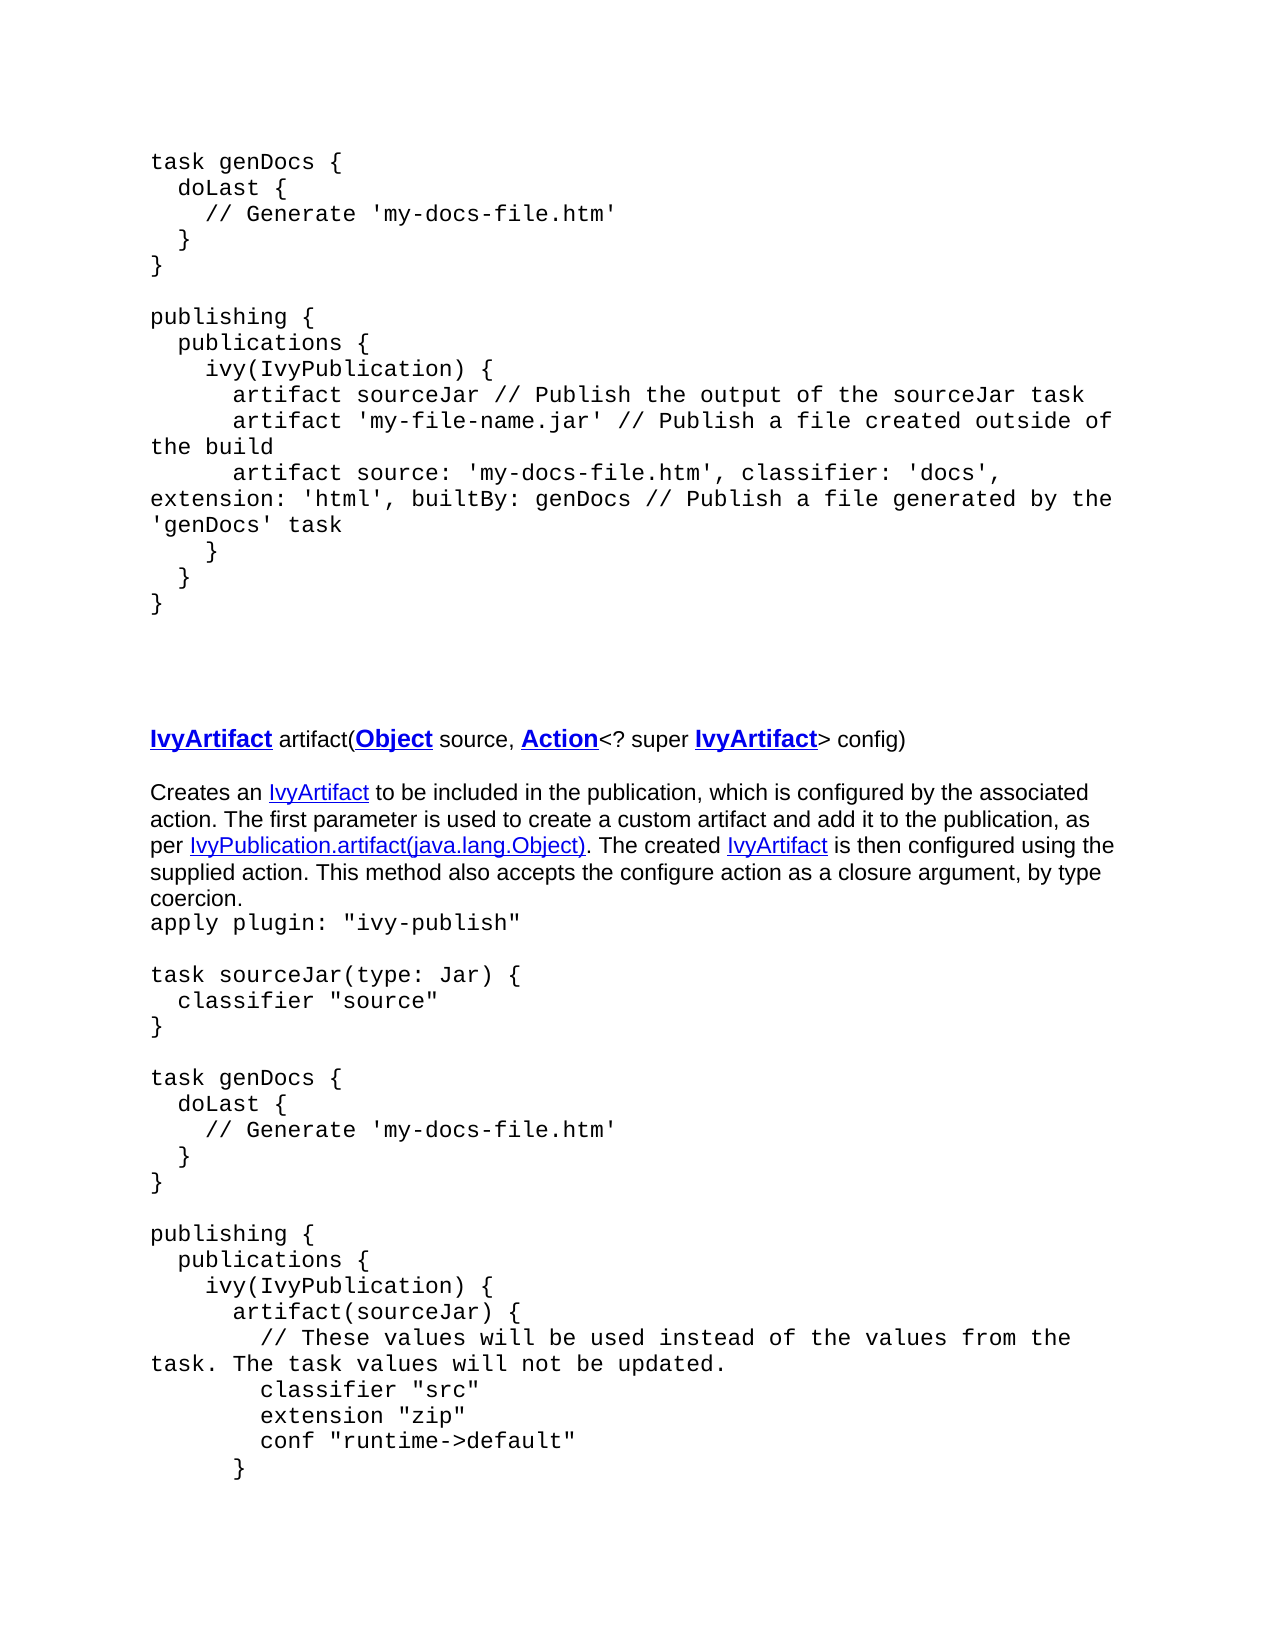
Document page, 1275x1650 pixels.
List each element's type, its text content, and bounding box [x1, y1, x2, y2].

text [150, 150, 1125, 643]
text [150, 911, 1125, 1482]
text Creates an IvyArtifact to be included in the publication, which is configured by the associated action. The first parameter is used to create a custom artifact and add it to the publication, as per IvyPublication.artifact(java.lang.Object). The created IvyArtifact is then configured using the supplied action. This method also accepts the configure action as a closure argument, by type coercion. [150, 779, 1125, 911]
text IvyArtifact artifact(Object source, Action<? super IvyArtifact> config) [150, 724, 1125, 753]
